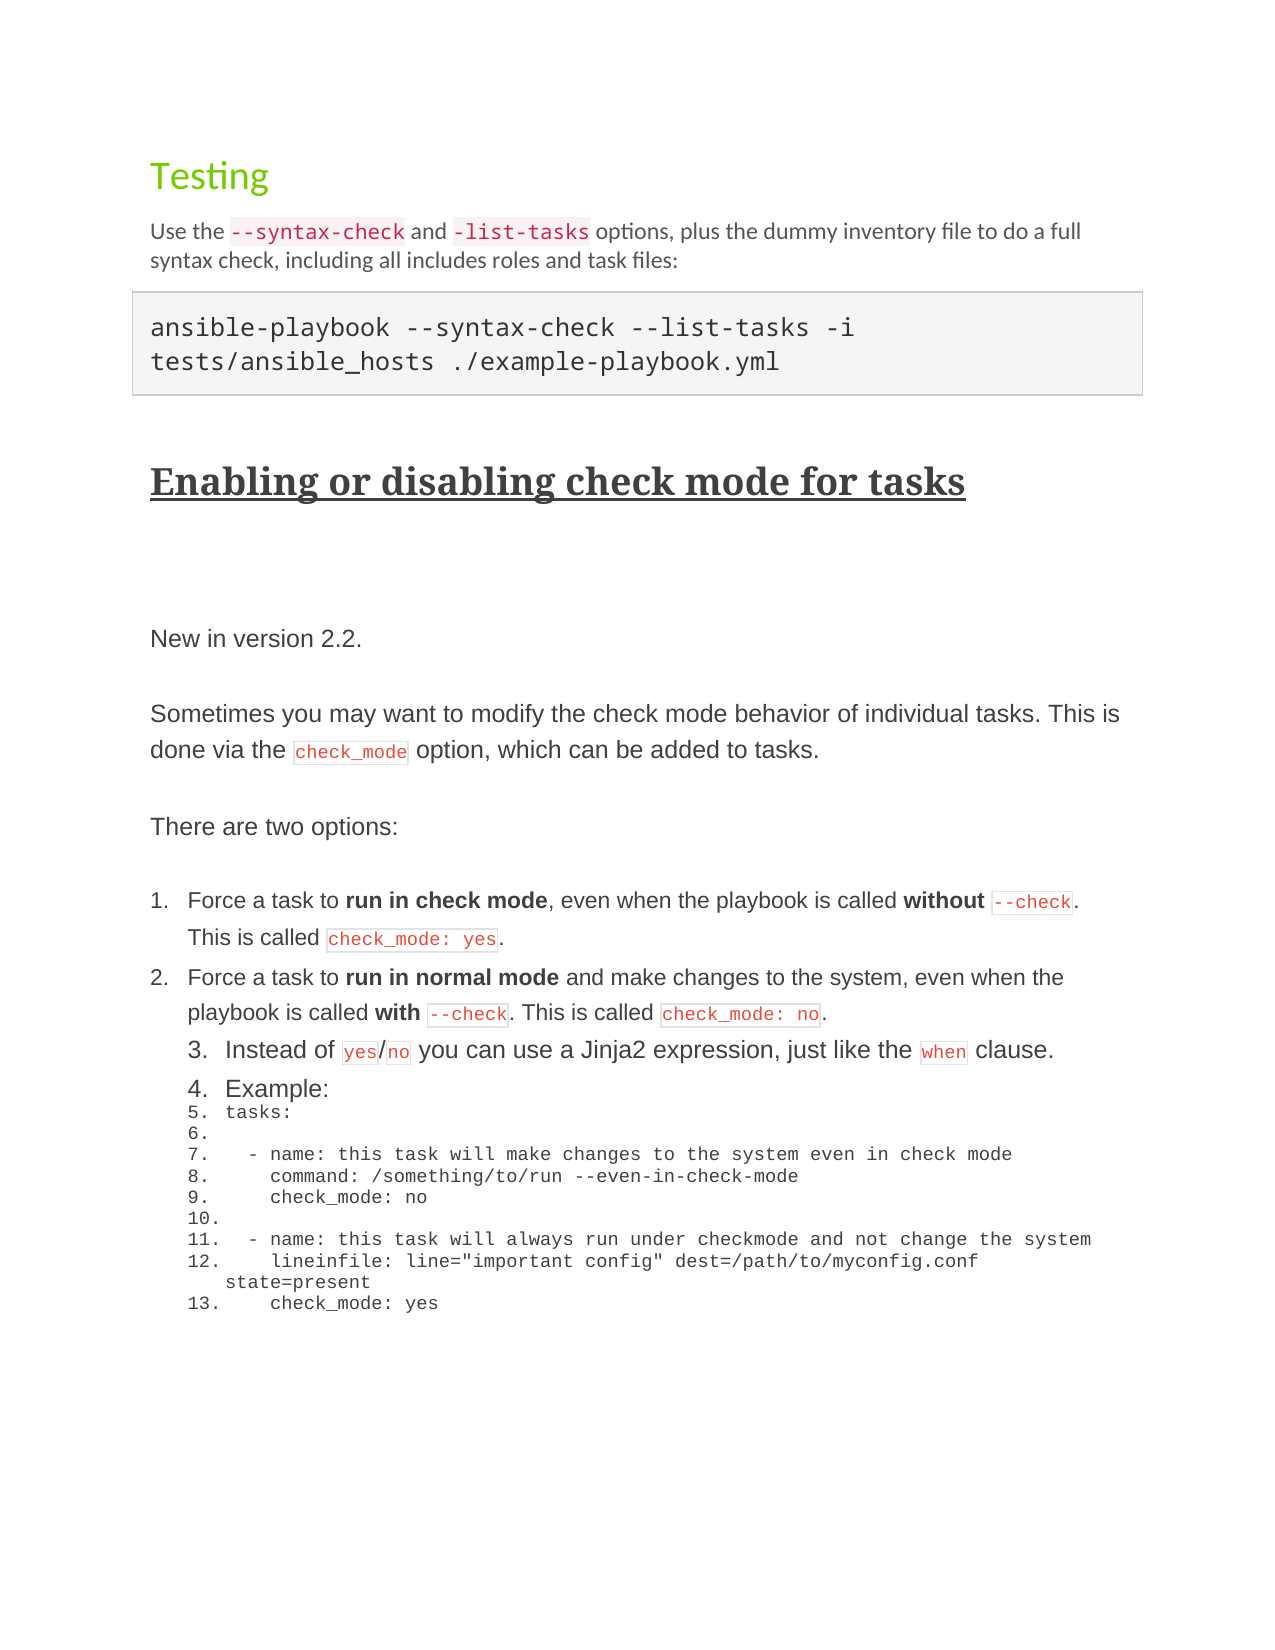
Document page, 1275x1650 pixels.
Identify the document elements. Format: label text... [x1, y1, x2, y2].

text New in version 2.2. [150, 615, 1125, 653]
list command: /something/to/run --even-in-check-mode [187, 1166, 1125, 1188]
list - name: this task will always run under checkmode and not change the system [187, 1230, 1125, 1251]
list check_mode: yes [187, 1294, 1125, 1315]
list Force a task to run in normal mode and make changes to the system, even when the playbook is called with --check. This is called check_mode: no. [150, 953, 1125, 1028]
subtitle Enabling or disabling check mode for tasks [150, 455, 1125, 506]
text Use the --syntax-check and -list-tasks options, plus the dummy inventory file to do a full syntax check, including all includes roles and task files: [150, 216, 1125, 275]
list tasks: [187, 1103, 1125, 1124]
text ansible-playbook --syntax-check --list-tasks -i tests/ansible_hosts ./example-playbook.yml [133, 293, 1142, 394]
subtitle Testing [150, 150, 1125, 199]
text Sometimes you may want to modify the check mode behavior of individual tasks. This is done via the check_mode option, which can be added to tasks. [150, 690, 1125, 765]
list Force a task to run in check mode, even when the playbook is called without --check. This is called check_mode: yes. [150, 878, 1125, 953]
list - name: this task will make changes to the system even in check mode [187, 1145, 1125, 1166]
text There are two options: [150, 803, 1125, 840]
list Instead of yes/no you can use a Jinja2 expression, just like the when clause. [187, 1028, 1125, 1065]
list lineinfile: line="important config" dest=/path/to/myconfig.conf state=present [187, 1251, 1125, 1294]
list check_mode: no [187, 1188, 1125, 1209]
list Example: [187, 1065, 1125, 1103]
